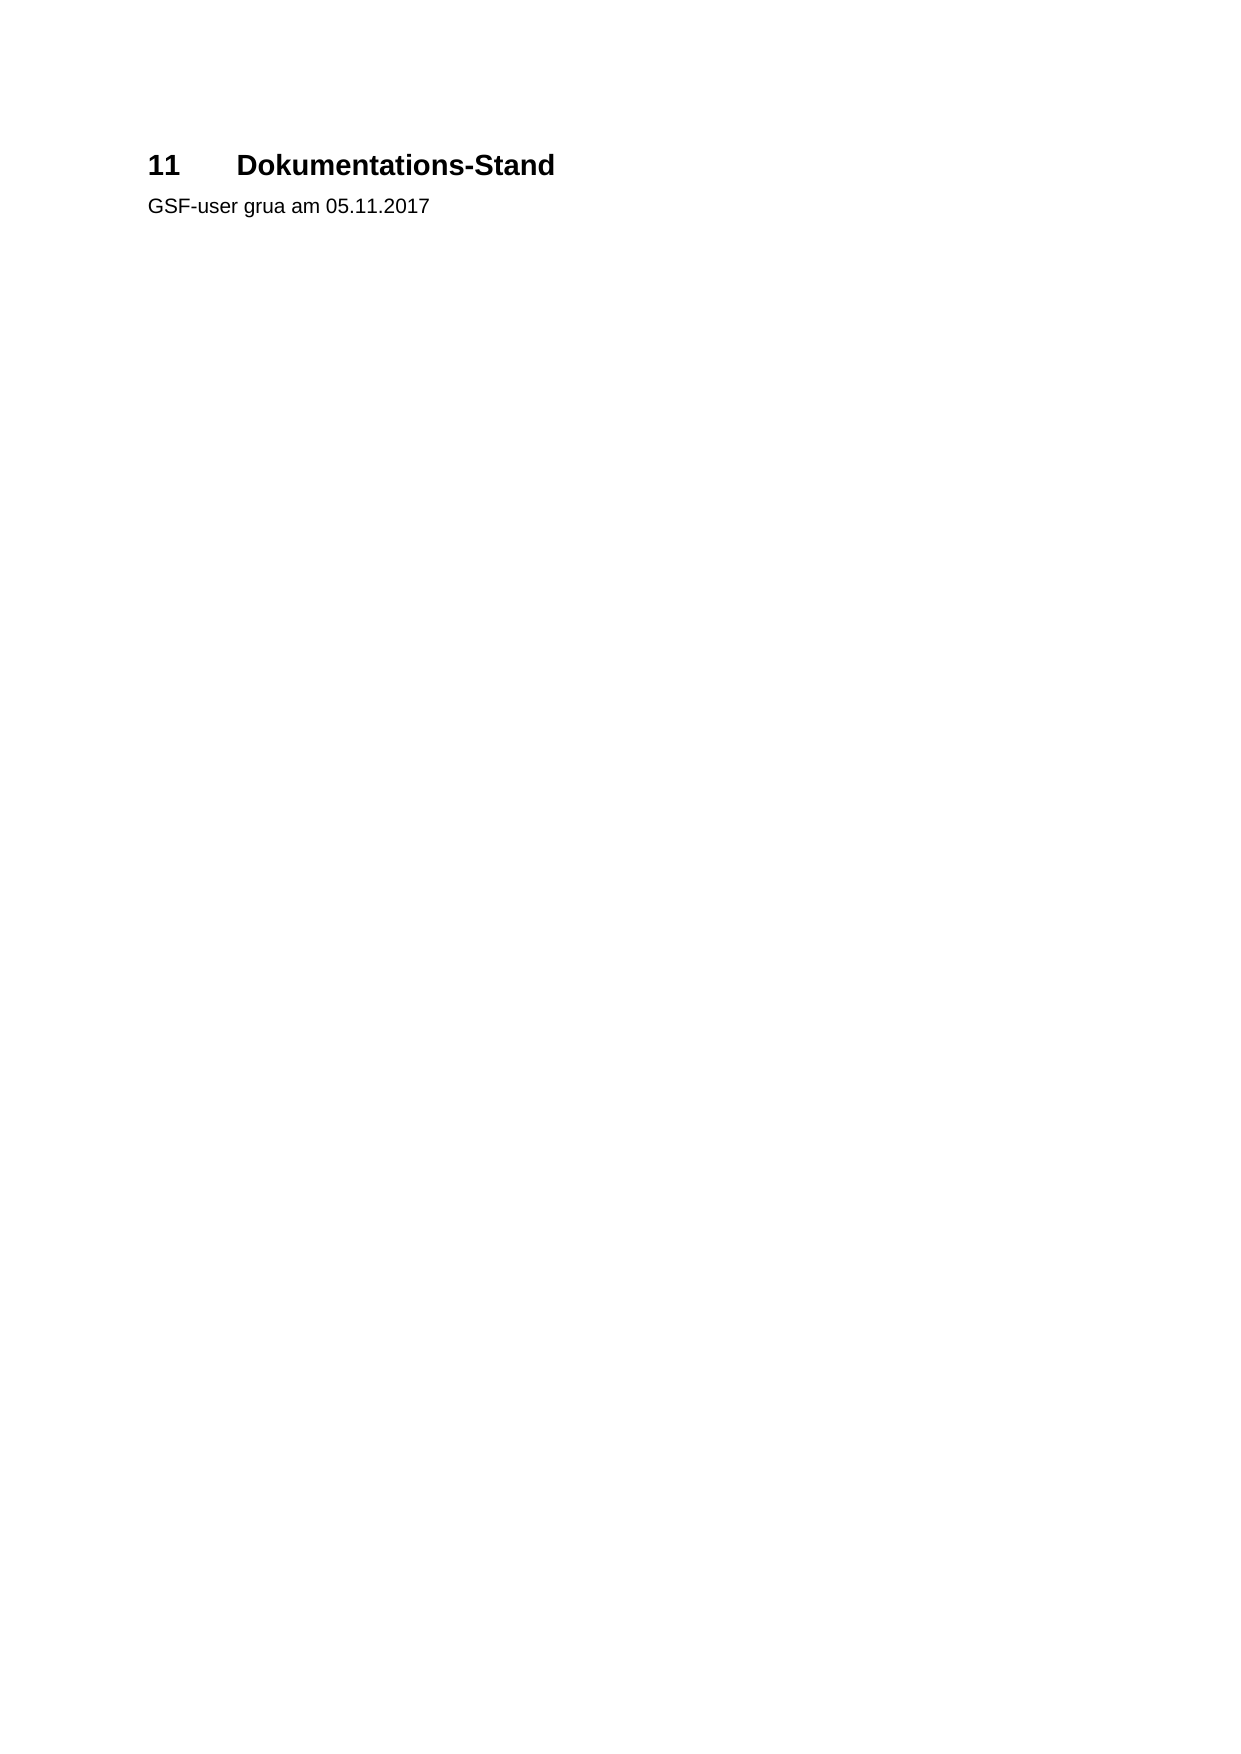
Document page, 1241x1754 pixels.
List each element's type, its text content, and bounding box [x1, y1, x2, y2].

text GSF-user grua am 05.11.2017 [148, 194, 1092, 218]
subtitle Dokumentations-Stand [148, 148, 1092, 181]
